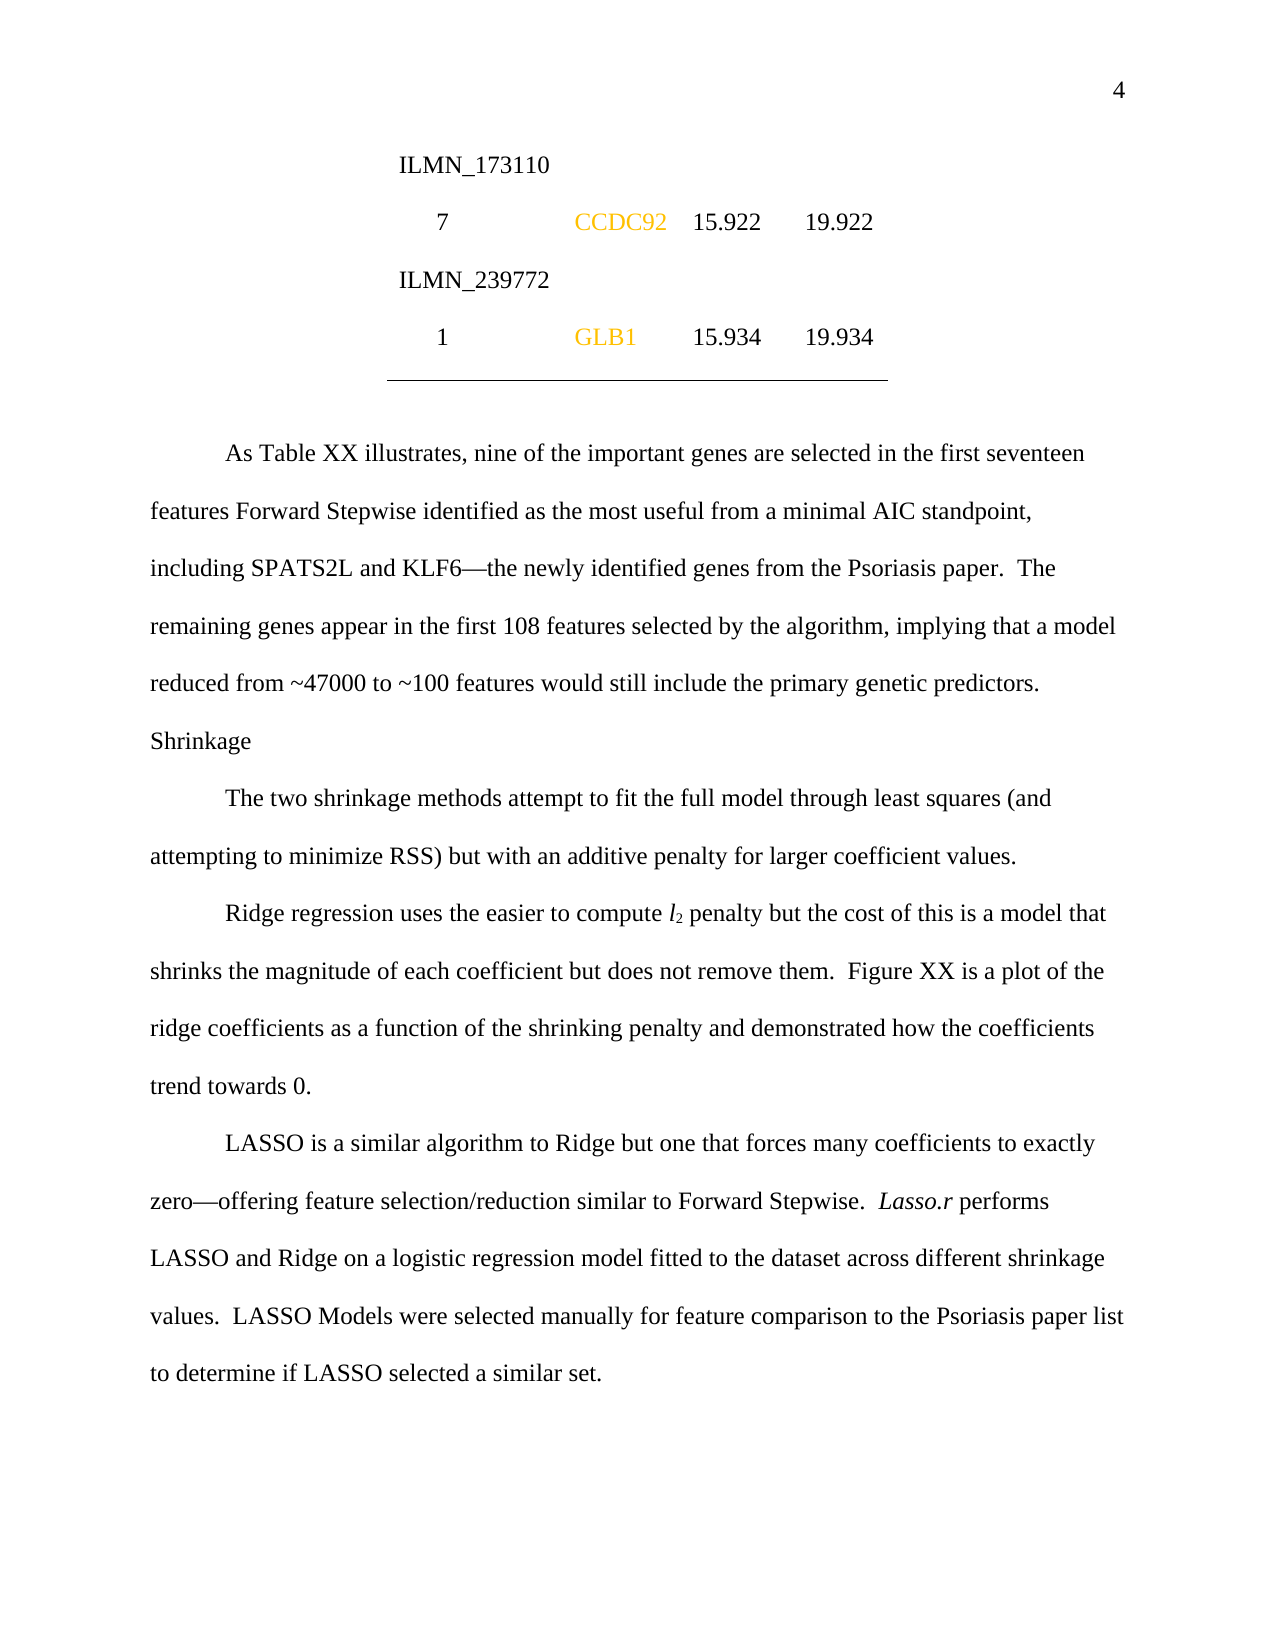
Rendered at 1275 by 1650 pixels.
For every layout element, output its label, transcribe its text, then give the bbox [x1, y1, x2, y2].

table_cell GLB1 [563, 265, 681, 380]
subtitle Shrinkage [150, 726, 1125, 754]
table_cell ILMN_2397721 [387, 265, 563, 380]
table_cell 19.934 [793, 265, 888, 380]
text LASSO is a similar algorithm to Ridge but one that forces many coefficients to exactly zero—offering feature selection/reduction similar to Forward Stepwise. Lasso.r performs LASSO and Ridge on a logistic regression model fitted to the dataset across different shrinkage values. LASSO Models were selected manually for feature comparison to the Psoriasis paper list to determine if LASSO selected a similar set. [150, 1128, 1125, 1387]
table_cell ILMN_1731107 [387, 150, 563, 265]
text Ridge regression uses the easier to compute l2 penalty but the cost of this is a model that shrinks the magnitude of each coefficient but does not remove them. Figure XX is a plot of the ridge coefficients as a function of the shrinking penalty and demonstrated how the coefficients trend towards 0. [150, 898, 1125, 1099]
table_cell CCDC92 [563, 150, 681, 265]
table_cell 15.922 [681, 150, 793, 265]
table_cell 19.922 [793, 150, 888, 265]
table_cell 15.934 [681, 265, 793, 380]
text As Table XX illustrates, nine of the important genes are selected in the first seventeen features Forward Stepwise identified as the most useful from a minimal AIC standpoint, including SPATS2L and KLF6—the newly identified genes from the Psoriasis paper. The remaining genes appear in the first 108 features selected by the algorithm, implying that a model reduced from ~47000 to ~100 features would still include the primary genetic predictors. [150, 438, 1125, 697]
text The two shrinkage methods attempt to fit the full model through least squares (and attempting to minimize RSS) but with an additive penalty for larger coefficient values. [150, 783, 1125, 869]
